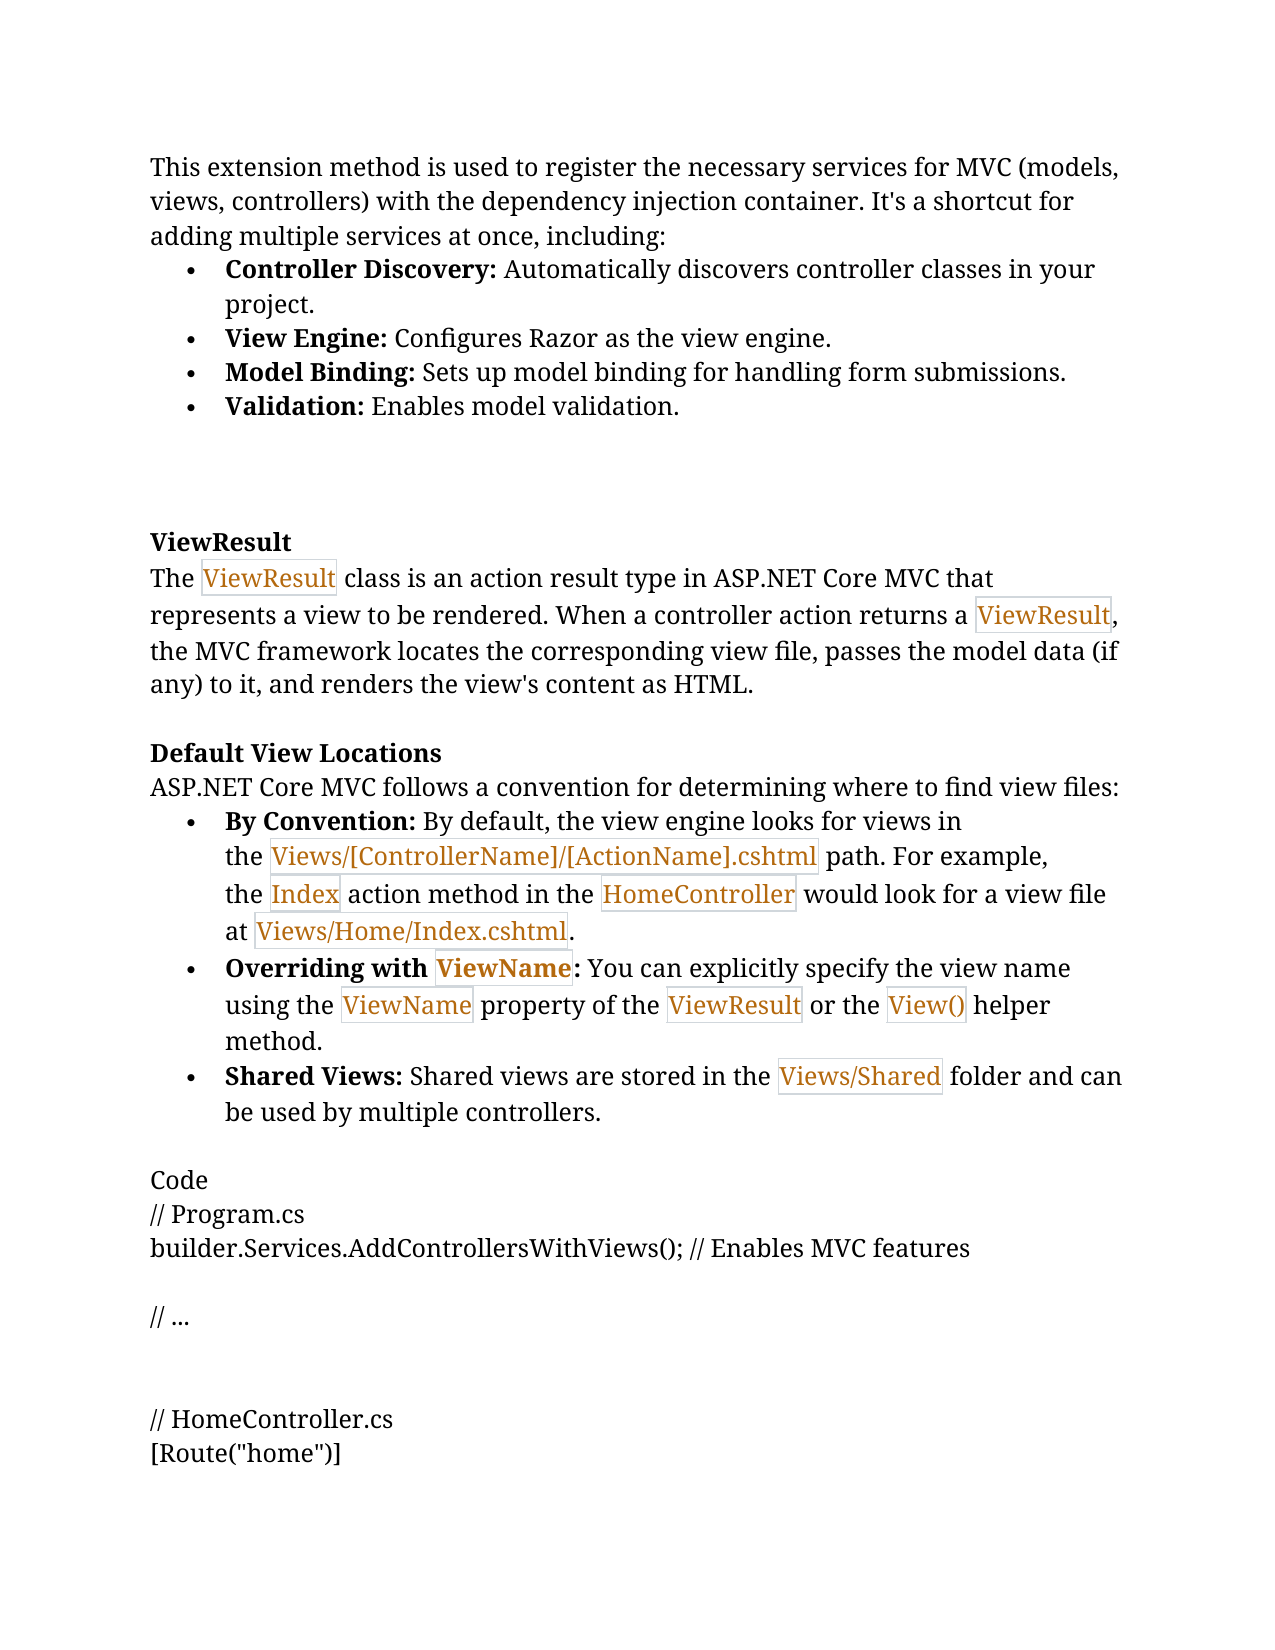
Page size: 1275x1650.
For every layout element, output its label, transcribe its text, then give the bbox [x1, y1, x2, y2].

text // ... [150, 1299, 1125, 1333]
list Model Binding: Sets up model binding for handling form submissions. [187, 354, 1125, 388]
list Shared Views: Shared views are stored in the Views/Shared folder and can be used by multiple controllers. [187, 1057, 1125, 1129]
text ViewResult [150, 525, 1125, 559]
text builder.Services.AddControllersWithViews(); // Enables MVC features [150, 1231, 1125, 1265]
text [Route("home")] [150, 1435, 1125, 1469]
text // Program.cs [150, 1197, 1125, 1231]
text Code [150, 1163, 1125, 1197]
text ASP.NET Core MVC follows a convention for determining where to find view files: [150, 769, 1125, 803]
text This extension method is used to register the necessary services for MVC (models, views, controllers) with the dependency injection container. It's a shortcut for adding multiple services at once, including: [150, 150, 1125, 252]
list Overriding with ViewName: You can explicitly specify the view name using the ViewName property of the ViewResult or the View() helper method. [187, 949, 1125, 1057]
text Default View Locations [150, 735, 1125, 769]
list Controller Discovery: Automatically discovers controller classes in your project. [187, 252, 1125, 320]
list Validation: Enables model validation. [187, 388, 1125, 422]
text The ViewResult class is an action result type in ASP.NET Core MVC that represents a view to be rendered. When a controller action returns a ViewResult, the MVC framework locates the corresponding view file, passes the model data (if any) to it, and renders the view's content as HTML. [150, 559, 1125, 701]
list By Convention: By default, the view engine looks for views in the Views/[ControllerName]/[ActionName].cshtml path. For example, the Index action method in the HomeController would look for a view file at Views/Home/Index.cshtml. [187, 803, 1125, 949]
list View Engine: Configures Razor as the view engine. [187, 320, 1125, 354]
text // HomeController.cs [150, 1401, 1125, 1435]
